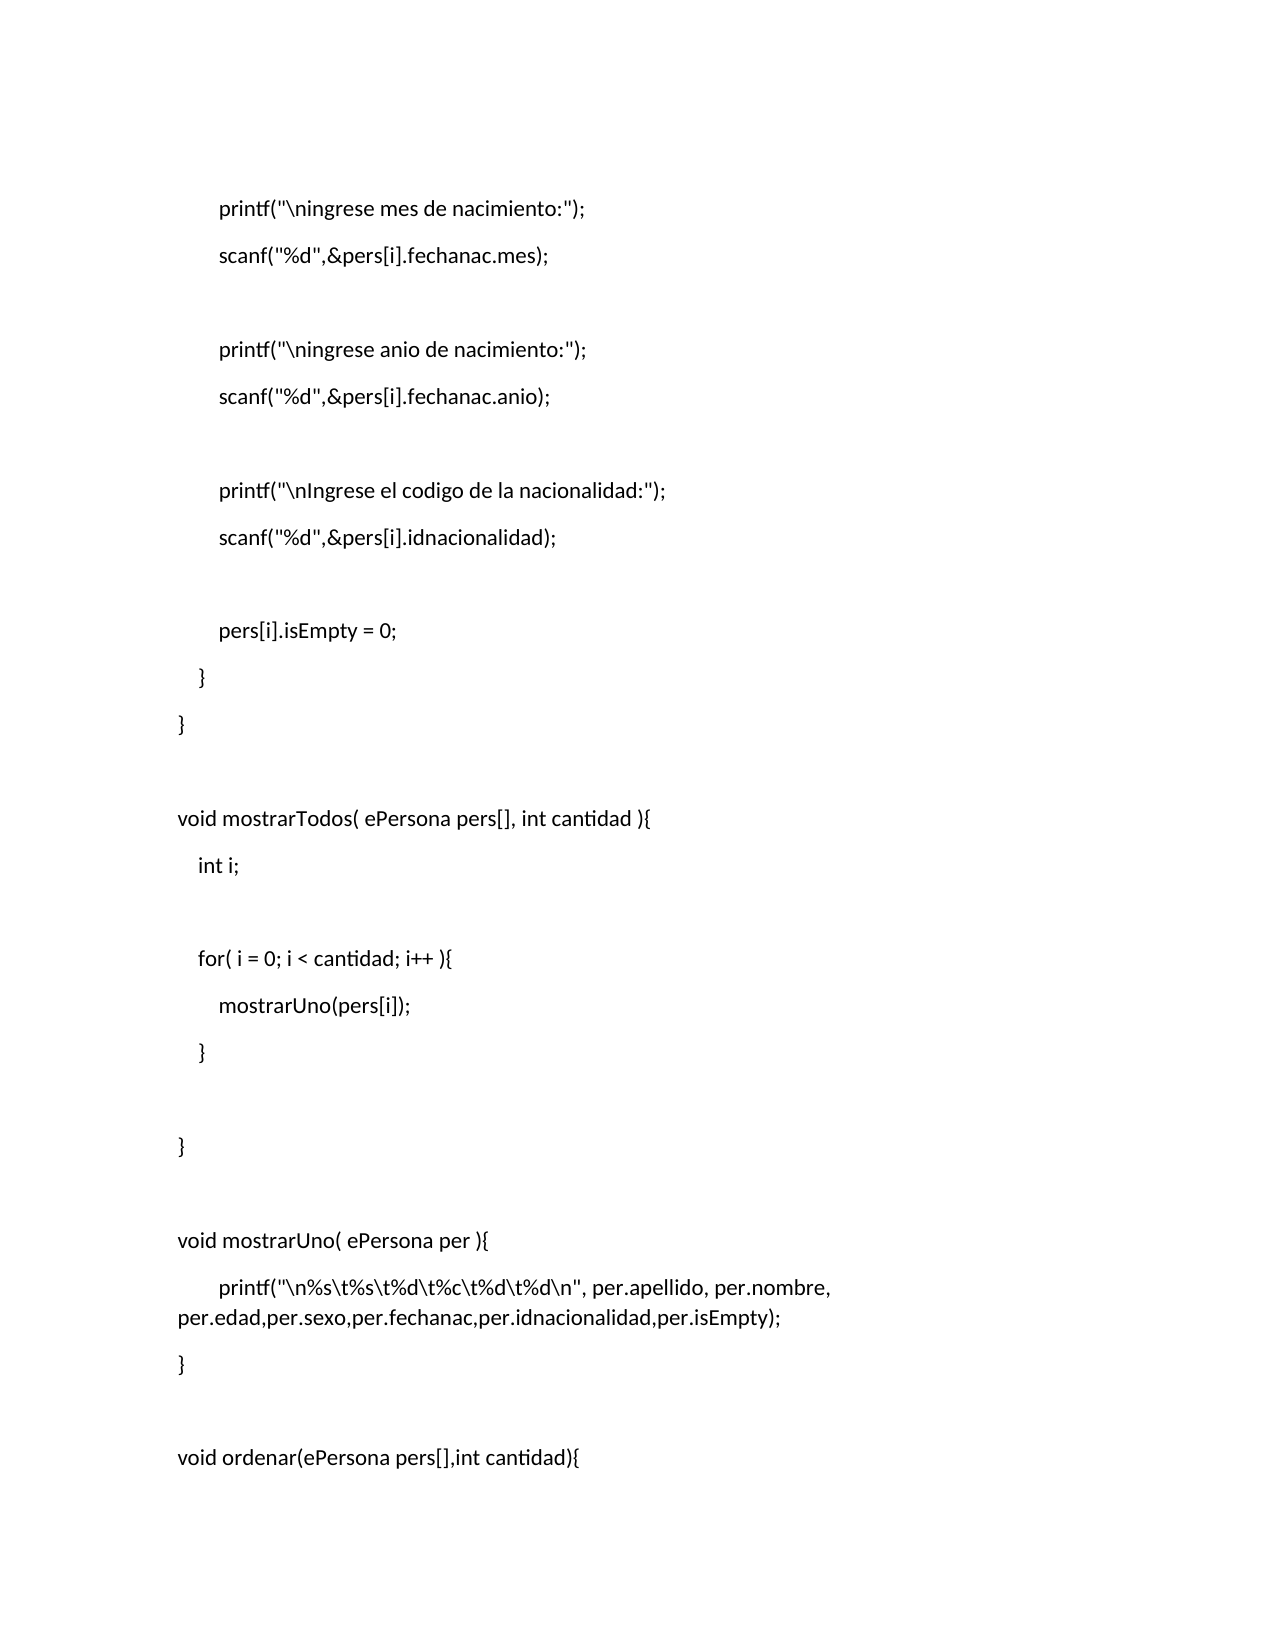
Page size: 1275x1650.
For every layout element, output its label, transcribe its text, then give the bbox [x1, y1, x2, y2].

text } [177, 663, 1098, 691]
text } [177, 1350, 1098, 1378]
text } [177, 1038, 1098, 1066]
text scanf("%d",&pers[i].idnacionalidad); [177, 523, 1098, 551]
text scanf("%d",&pers[i].fechanac.mes); [177, 241, 1098, 269]
text void ordenar(ePersona pers[],int cantidad){ [177, 1443, 1098, 1471]
text } [177, 1132, 1098, 1160]
text printf("\nIngrese el codigo de la nacionalidad:"); [177, 476, 1098, 504]
text void mostrarUno( ePersona per ){ [177, 1226, 1098, 1254]
text printf("\ningrese anio de nacimiento:"); [177, 335, 1098, 363]
text int i; [177, 851, 1098, 879]
text void mostrarTodos( ePersona pers[], int cantidad ){ [177, 804, 1098, 832]
text for( i = 0; i < cantidad; i++ ){ [177, 944, 1098, 972]
text printf("\n%s\t%s\t%d\t%c\t%d\t%d\n", per.apellido, per.nombre, per.edad,per.sexo,per.fechanac,per.idnacionalidad,per.isEmpty); [177, 1273, 1098, 1331]
text pers[i].isEmpty = 0; [177, 616, 1098, 644]
text mostrarUno(pers[i]); [177, 991, 1098, 1019]
text } [177, 710, 1098, 738]
text scanf("%d",&pers[i].fechanac.anio); [177, 382, 1098, 410]
text printf("\ningrese mes de nacimiento:"); [177, 194, 1098, 222]
